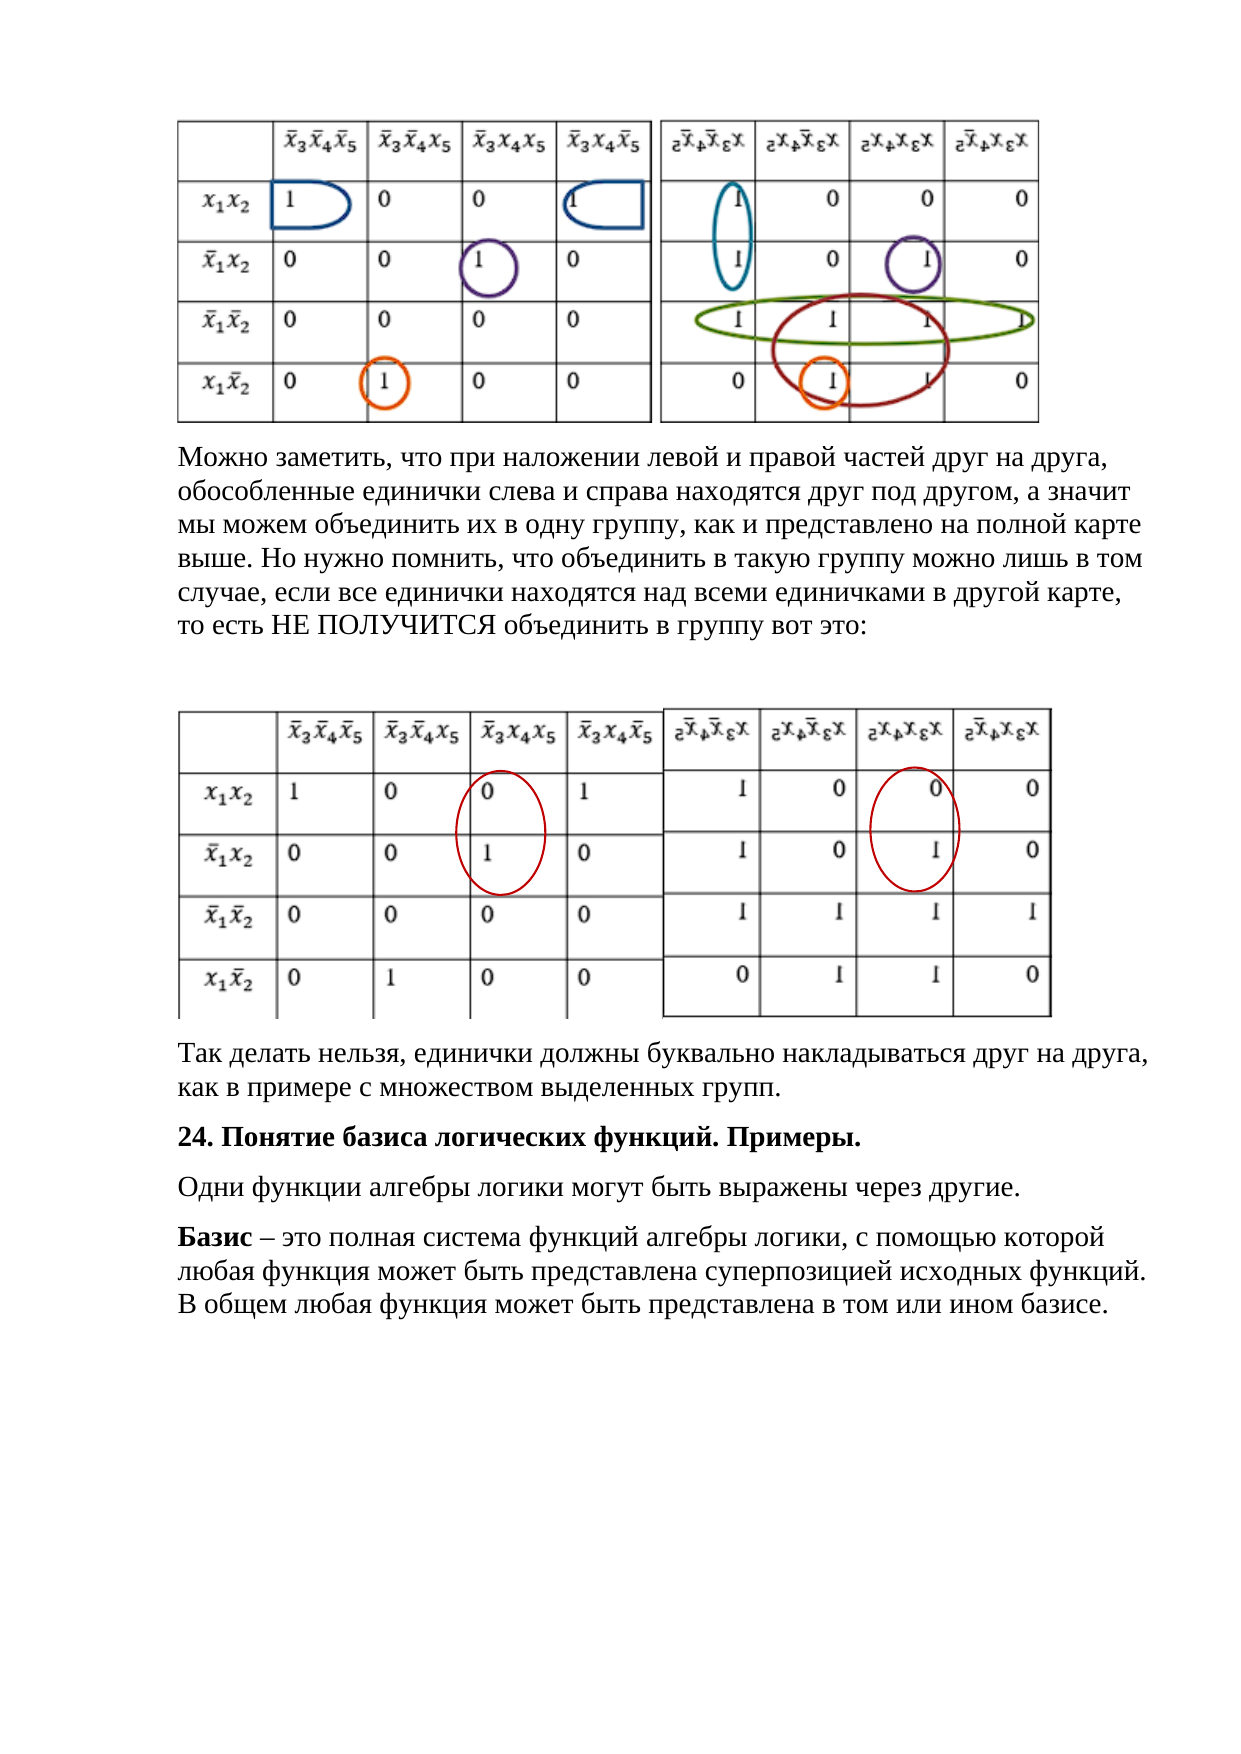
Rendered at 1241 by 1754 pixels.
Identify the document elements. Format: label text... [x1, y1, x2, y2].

picture [177, 118, 653, 423]
picture [659, 119, 1040, 423]
picture [177, 707, 1053, 1019]
text Так делать нельзя, единички должны буквально накладываться друг на друга, как в примере с множеством выделенных групп. [177, 1035, 1152, 1102]
text Одни функции алгебры логики могут быть выражены через другие. [177, 1169, 1152, 1203]
text Базис – это полная система функций алгебры логики, с помощью которой любая функция может быть представлена суперпозицией исходных функций. В общем любая функция может быть представлена в том или ином базисе. [177, 1219, 1152, 1320]
text Можно заметить, что при наложении левой и правой частей друг на друга, обособленные единички слева и справа находятся друг под другом, а значит мы можем объединить их в одну группу, как и представлено на полной карте выше. Но нужно помнить, что объединить в такую группу можно лишь в том случае, если все единички находятся над всеми единичками в другой карте, то есть НЕ ПОЛУЧИТСЯ объединить в группу вот это: [177, 439, 1152, 641]
text 24. Понятие базиса логических функций. Примеры. [177, 1119, 1152, 1152]
